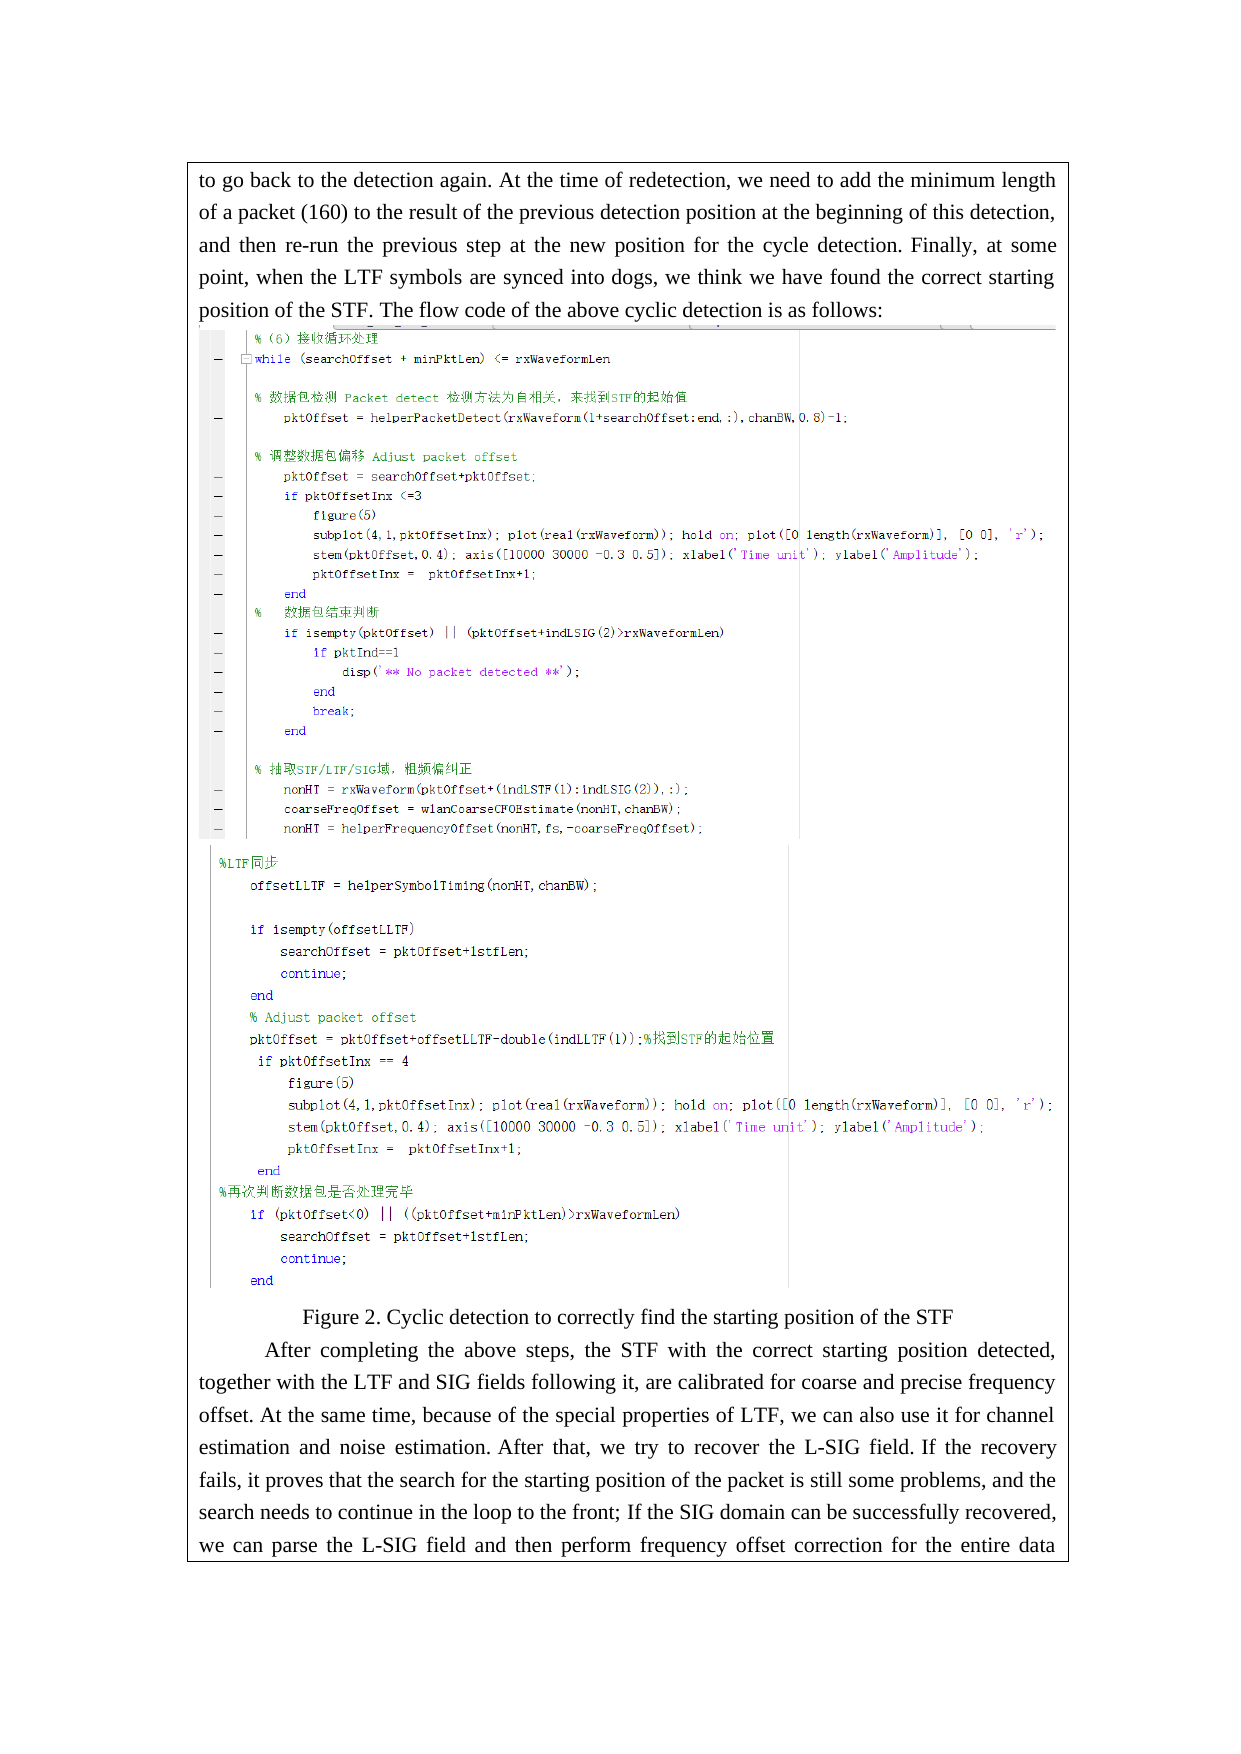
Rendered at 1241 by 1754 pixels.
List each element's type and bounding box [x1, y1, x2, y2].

picture [198, 325, 1056, 839]
table_cell [188, 163, 1068, 1561]
picture [198, 845, 1057, 1288]
